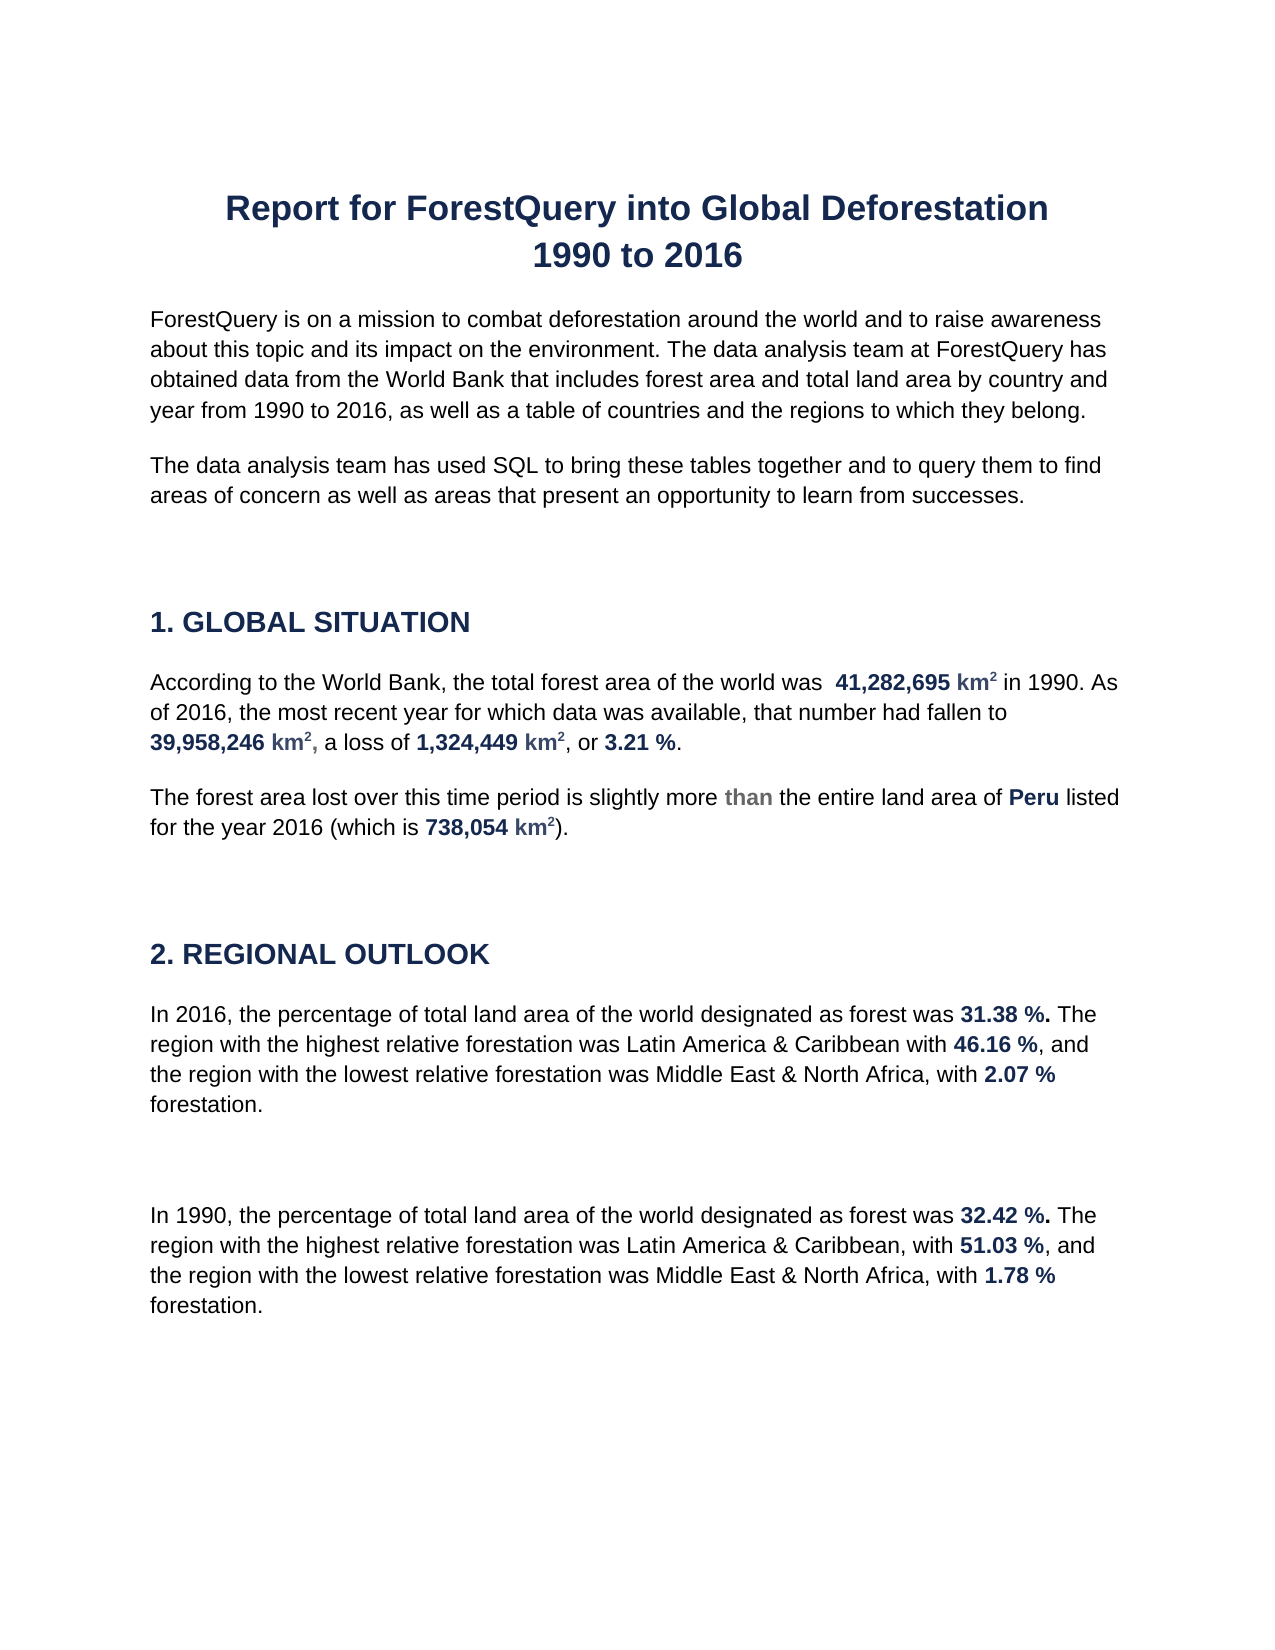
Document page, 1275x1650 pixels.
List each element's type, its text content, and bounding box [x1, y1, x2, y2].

text In 1990, the percentage of total land area of the world designated as forest was 32.42 %. The region with the highest relative forestation was Latin America & Caribbean, with 51.03 %, and the region with the lowest relative forestation was Middle East & North Africa, with 1.78 % forestation. [150, 1202, 1125, 1319]
subtitle 1. GLOBAL SITUATION [150, 605, 1125, 638]
subtitle 2. REGIONAL OUTLOOK [150, 937, 1125, 971]
text The data analysis team has used SQL to bring these tables together and to query them to find areas of concern as well as areas that present an opportunity to learn from successes. [150, 452, 1125, 508]
subtitle Report for ForestQuery into Global Deforestation 1990 to 2016 [150, 187, 1125, 275]
text According to the World Bank, the total forest area of the world was 41,282,695 km2 in 1990. As of 2016, the most recent year for which data was available, that number had fallen to 39,958,246 km2, a loss of 1,324,449 km2, or 3.21 %. [150, 668, 1125, 755]
text In 2016, the percentage of total land area of the world designated as forest was 31.38 %. The region with the highest relative forestation was Latin America & Caribbean with 46.16 %, and the region with the lowest relative forestation was Middle East & North Africa, with 2.07 % forestation. [150, 1001, 1125, 1118]
text The forest area lost over this time period is slightly more than the entire land area of Peru listed for the year 2016 (which is 738,054 km2). [150, 784, 1125, 841]
text ForestQuery is on a mission to combat deforestation around the world and to raise awareness about this topic and its impact on the environment. The data analysis team at ForestQuery has obtained data from the World Bank that includes forest area and total land area by country and year from 1990 to 2016, as well as a table of countries and the regions to which they belong. [150, 306, 1125, 423]
